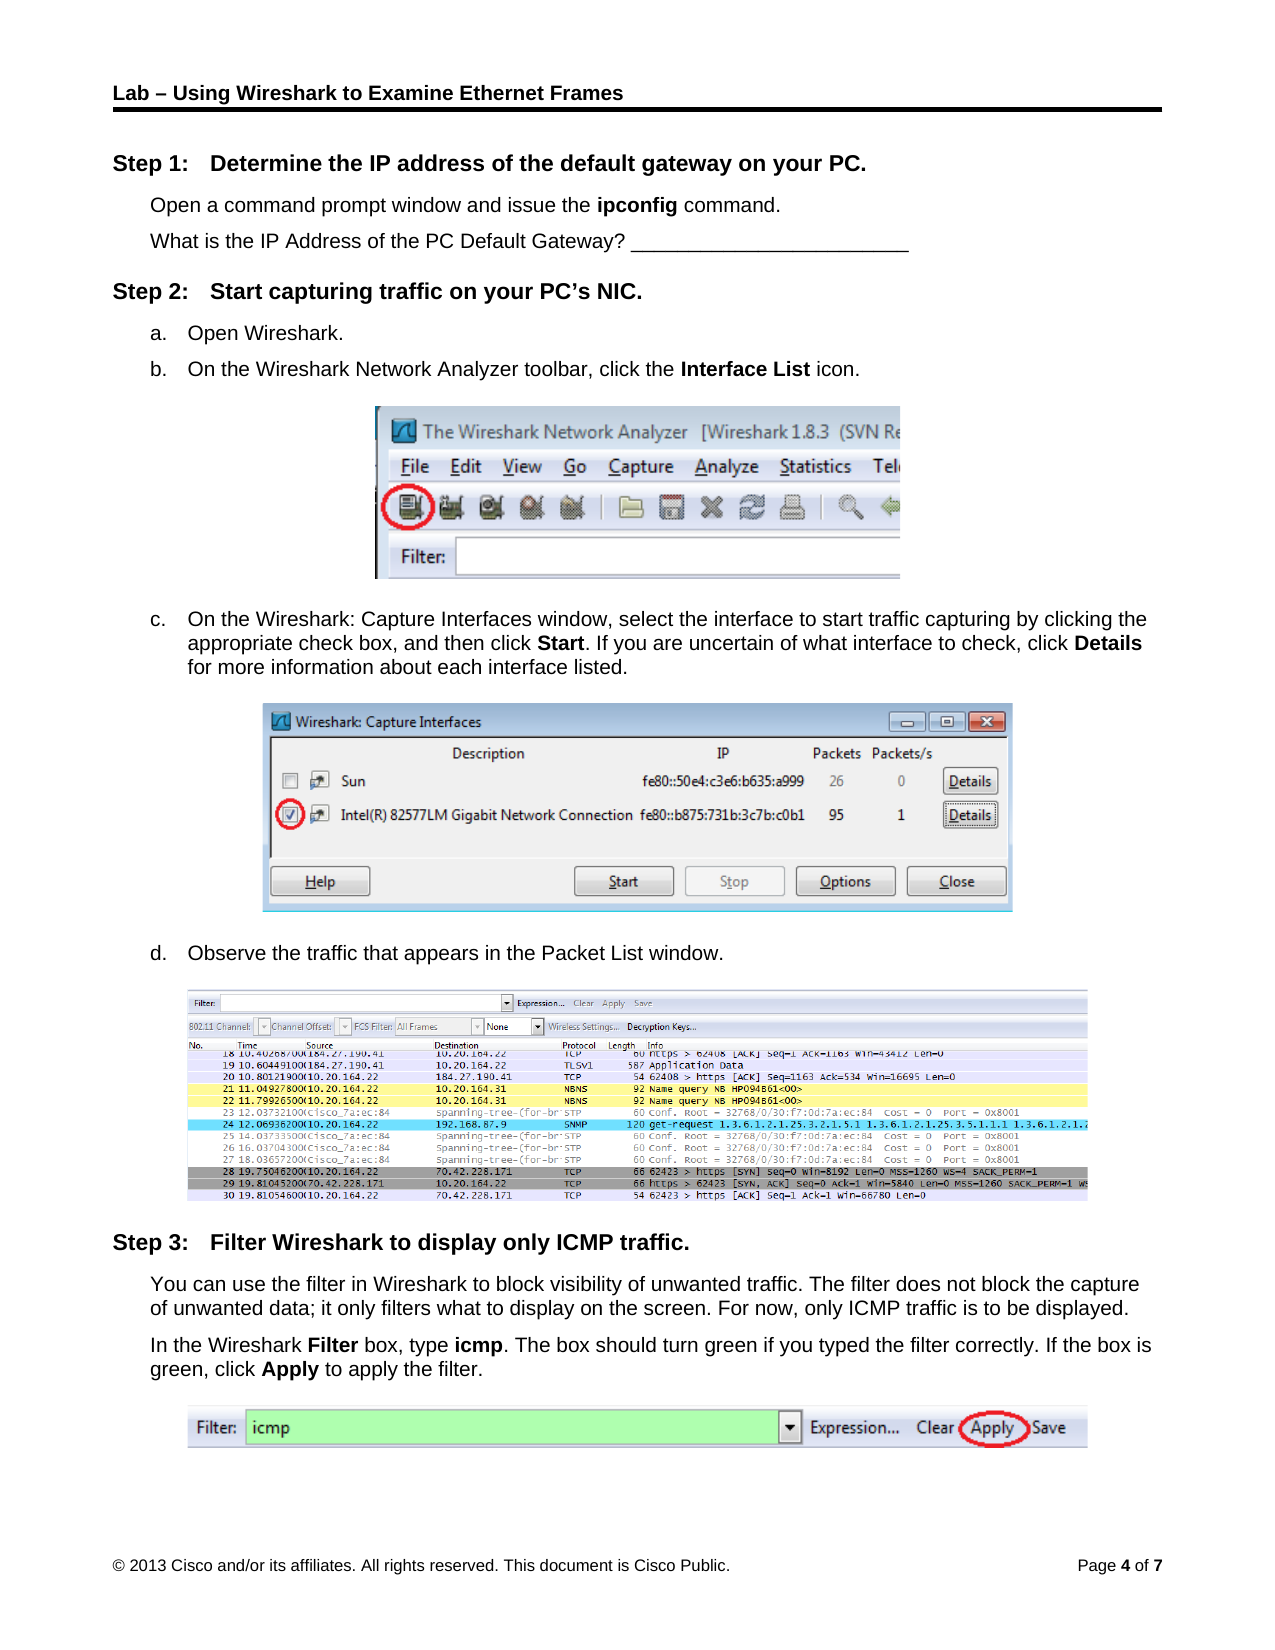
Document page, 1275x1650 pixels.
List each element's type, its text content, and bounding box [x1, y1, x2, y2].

text Filter Wireshark to display only ICMP traffic. [112, 1229, 1162, 1256]
text Open Wireshark. [150, 321, 1162, 345]
picture [187, 1405, 1088, 1448]
picture [375, 406, 901, 579]
text Start capturing traffic on your PC’s NIC. [112, 278, 1162, 304]
picture [187, 989, 1088, 1201]
text Determine the IP address of the default gateway on your PC. [112, 150, 1162, 176]
text What is the IP Address of the PC Default Gateway? ________________________ [150, 229, 1162, 253]
text You can use the filter in Wireshark to block visibility of unwanted traffic. The filter does not block the capture of unwanted data; it only filters what to display on the screen. For now, only ICMP traffic is to be displayed. [150, 1272, 1162, 1320]
text On the Wireshark Network Analyzer toolbar, click the Interface List icon. [150, 357, 1162, 381]
text Open a command prompt window and issue the ipconfig command. [150, 193, 1162, 217]
picture [262, 703, 1013, 912]
text Observe the traffic that appears in the Packet List window. [150, 941, 1162, 964]
text In the Wireshark Filter box, type icmp. The box should turn green if you typed the filter correctly. If the box is green, click Apply to apply the filter. [150, 1332, 1162, 1380]
text On the Wireshark: Capture Interfaces window, select the interface to start traffic capturing by clicking the appropriate check box, and then click Start. If you are uncertain of what interface to check, click Details for more information about each interface listed. [150, 607, 1162, 679]
